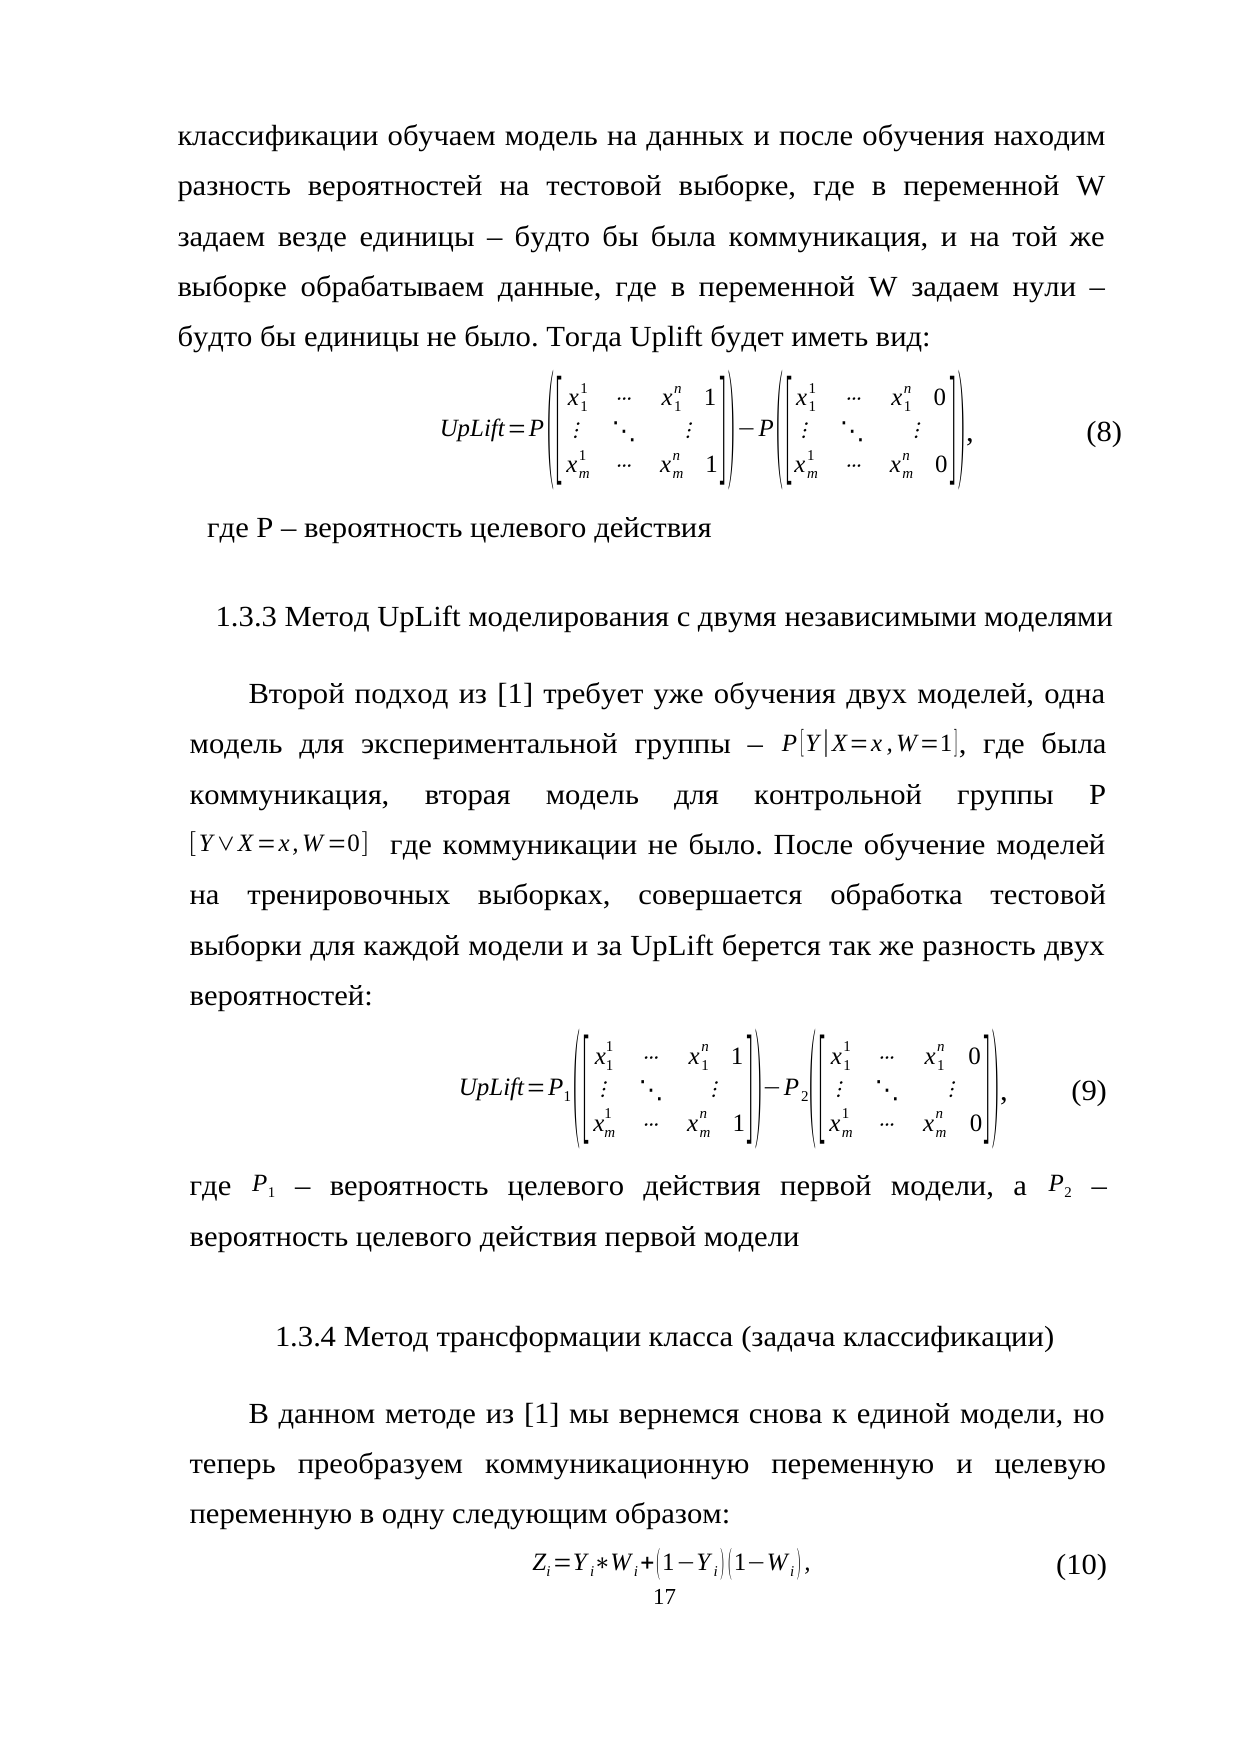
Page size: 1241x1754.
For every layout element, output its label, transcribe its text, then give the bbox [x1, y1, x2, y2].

text где P – вероятность целевого действия [189, 510, 1107, 543]
text , (8) [189, 370, 1122, 493]
subtitle 1.3.4 Метод трансформации класса (задача классификации) [177, 1319, 1152, 1353]
text В данном методе из [1] мы вернемся снова к единой модели, но теперь преобразуем коммуникационную переменную и целевую переменную в одну следующим образом: [189, 1396, 1107, 1530]
subtitle 1.3.3 Метод UpLift моделирования с двумя независимыми моделями [177, 599, 1152, 633]
text , (9) [162, 1028, 1107, 1152]
text (10) [189, 1547, 1107, 1582]
text где – вероятность целевого действия первой модели, а – вероятность целевого действия первой модели [189, 1168, 1107, 1252]
text Второй подход из [1] требует уже обучения двух моделей, одна модель для экспериментальной группы – , где была коммуникация, вторая модель для контрольной группы P где коммуникации не было. После обучение моделей на тренировочных выборках, совершается обработка тестовой выборки для каждой модели и за UpLift берется так же разность двух вероятностей: [189, 676, 1107, 1012]
